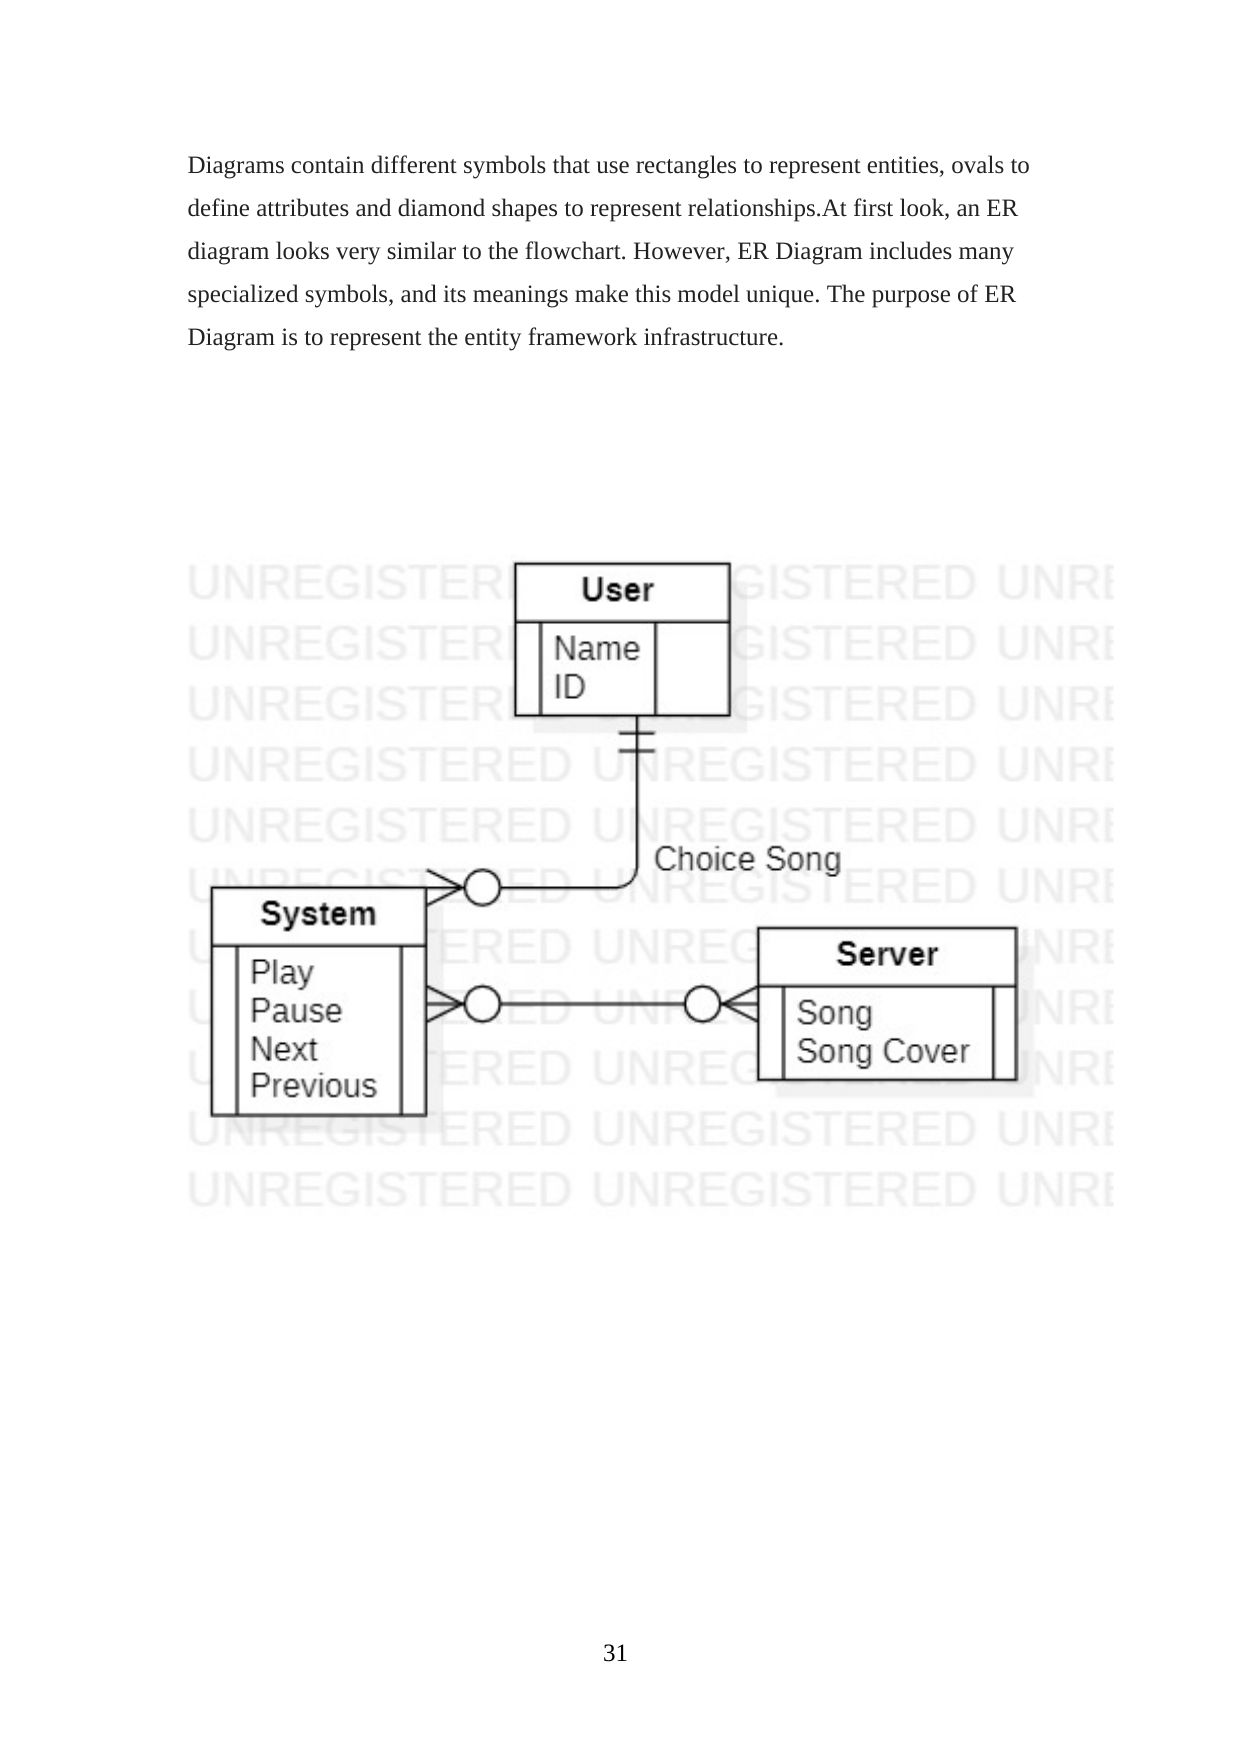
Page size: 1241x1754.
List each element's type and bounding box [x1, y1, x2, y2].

picture [187, 539, 1114, 1217]
text [187, 150, 1053, 351]
